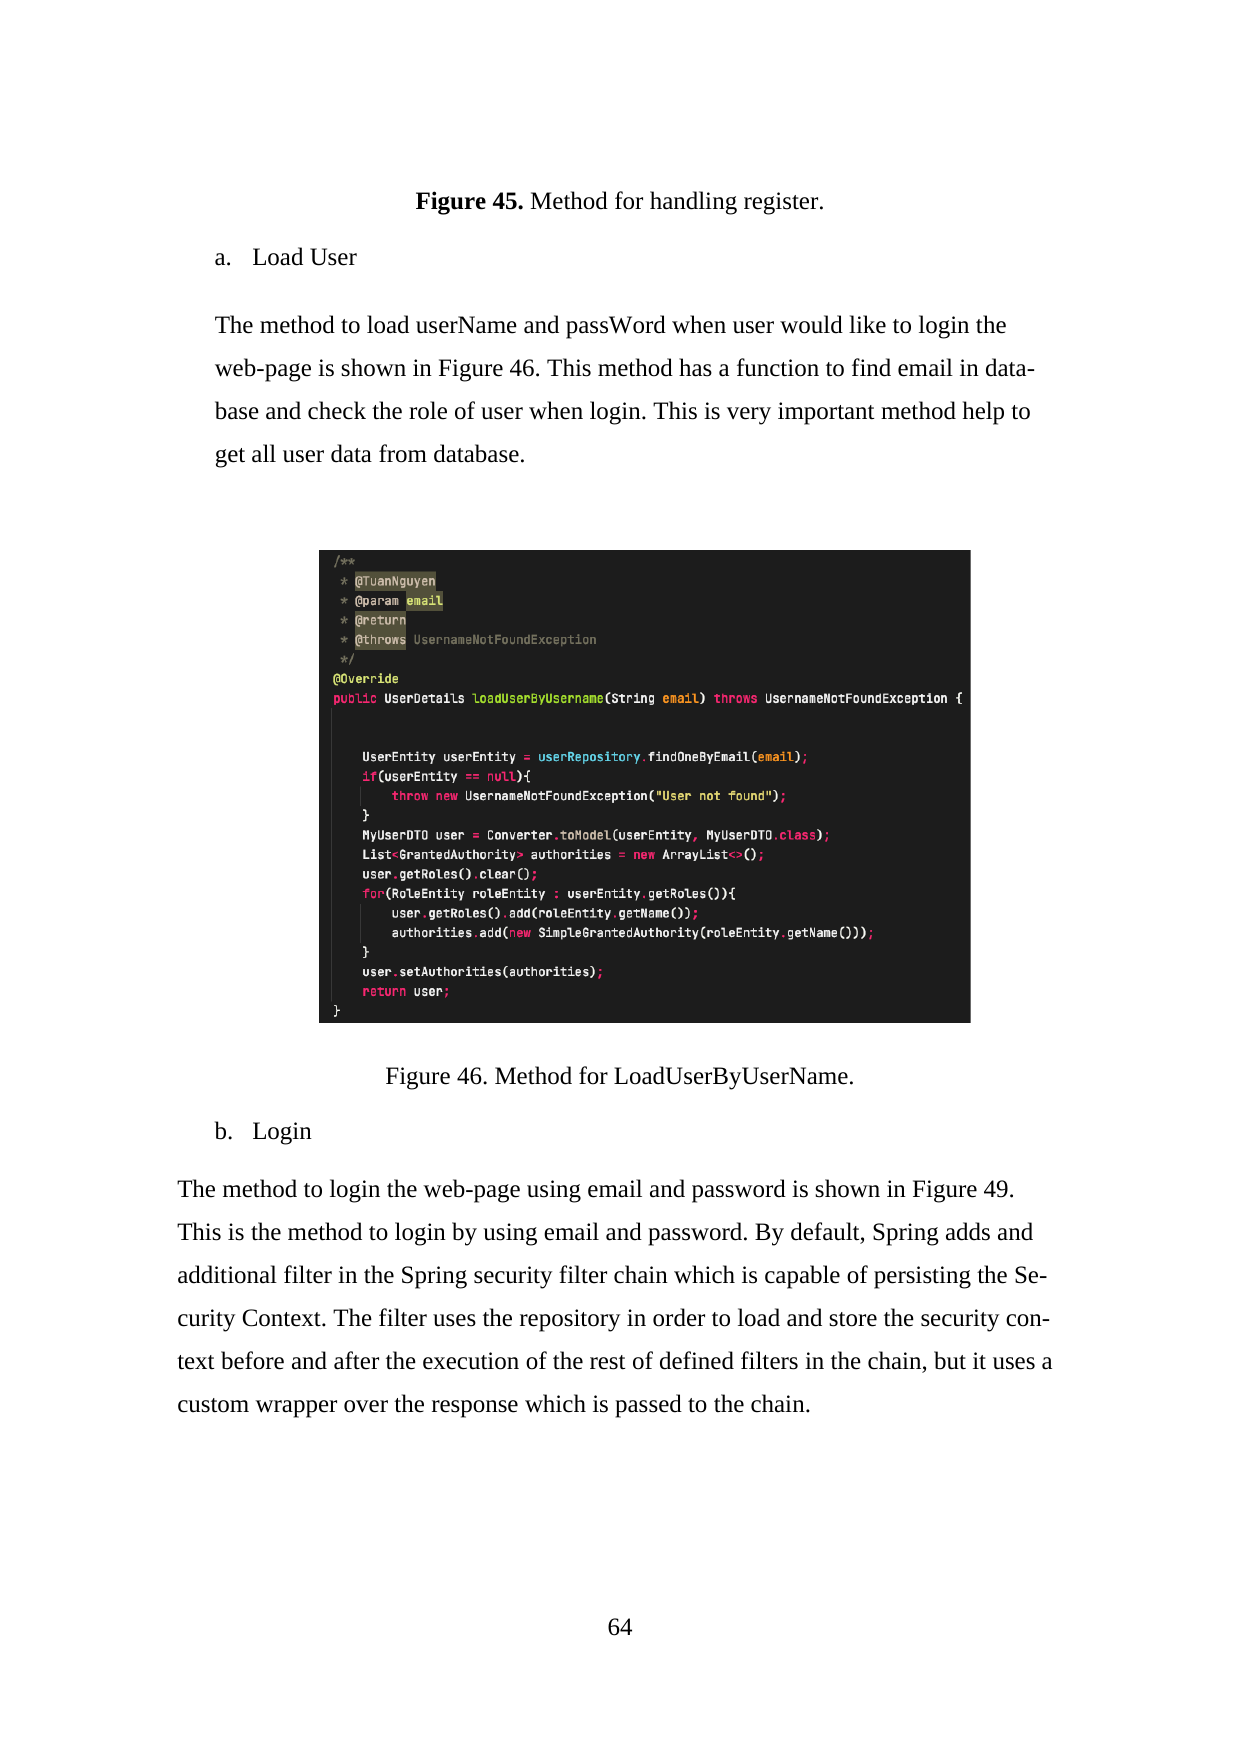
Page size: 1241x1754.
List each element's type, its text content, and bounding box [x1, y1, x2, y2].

text Figure 45. Method for handling register. [415, 186, 1159, 215]
list Load User [214, 242, 1159, 271]
text The method to load userName and passWord when user would like to login the web-page is shown in Figure 46. This method has a function to find email in data- base and check the role of user when login. This is very important method help to get all user data from database. [214, 310, 1036, 468]
picture [319, 550, 971, 1023]
text The method to login the web-page using email and password is shown in Figure 49. This is the method to login by using email and password. By default, Spring adds and additional filter in the Spring security filter chain which is capable of persisting the Se- curity Context. The filter uses the repository in order to load and store the security con- text before and after the execution of the rest of defined filters in the chain, but it uses a custom wrapper over the response which is passed to the chain. [177, 1174, 1056, 1418]
list Login [214, 1116, 1159, 1145]
text Figure 46. Method for LoadUserByUserName. [385, 1061, 1159, 1090]
